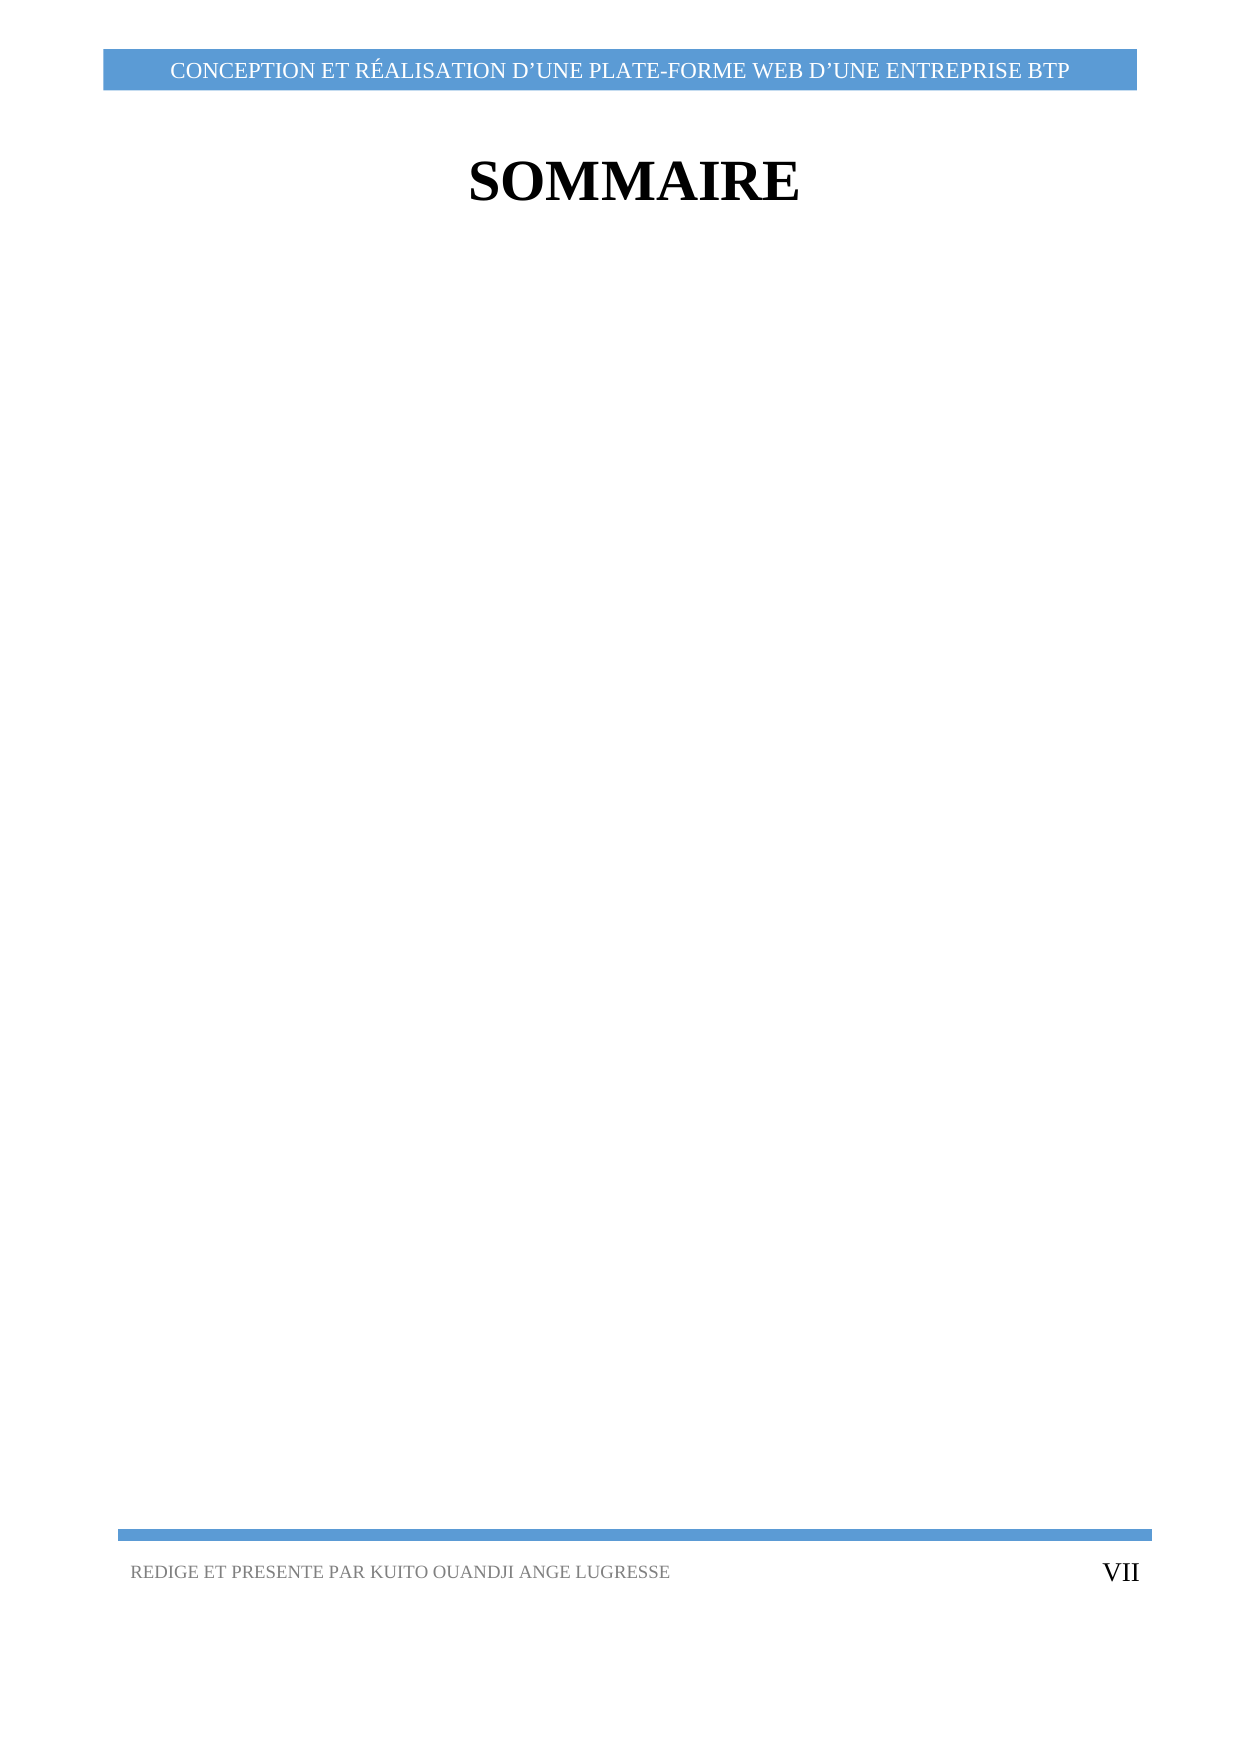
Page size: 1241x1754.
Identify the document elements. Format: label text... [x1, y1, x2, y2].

subtitle SOMMAIRE [118, 146, 1152, 213]
